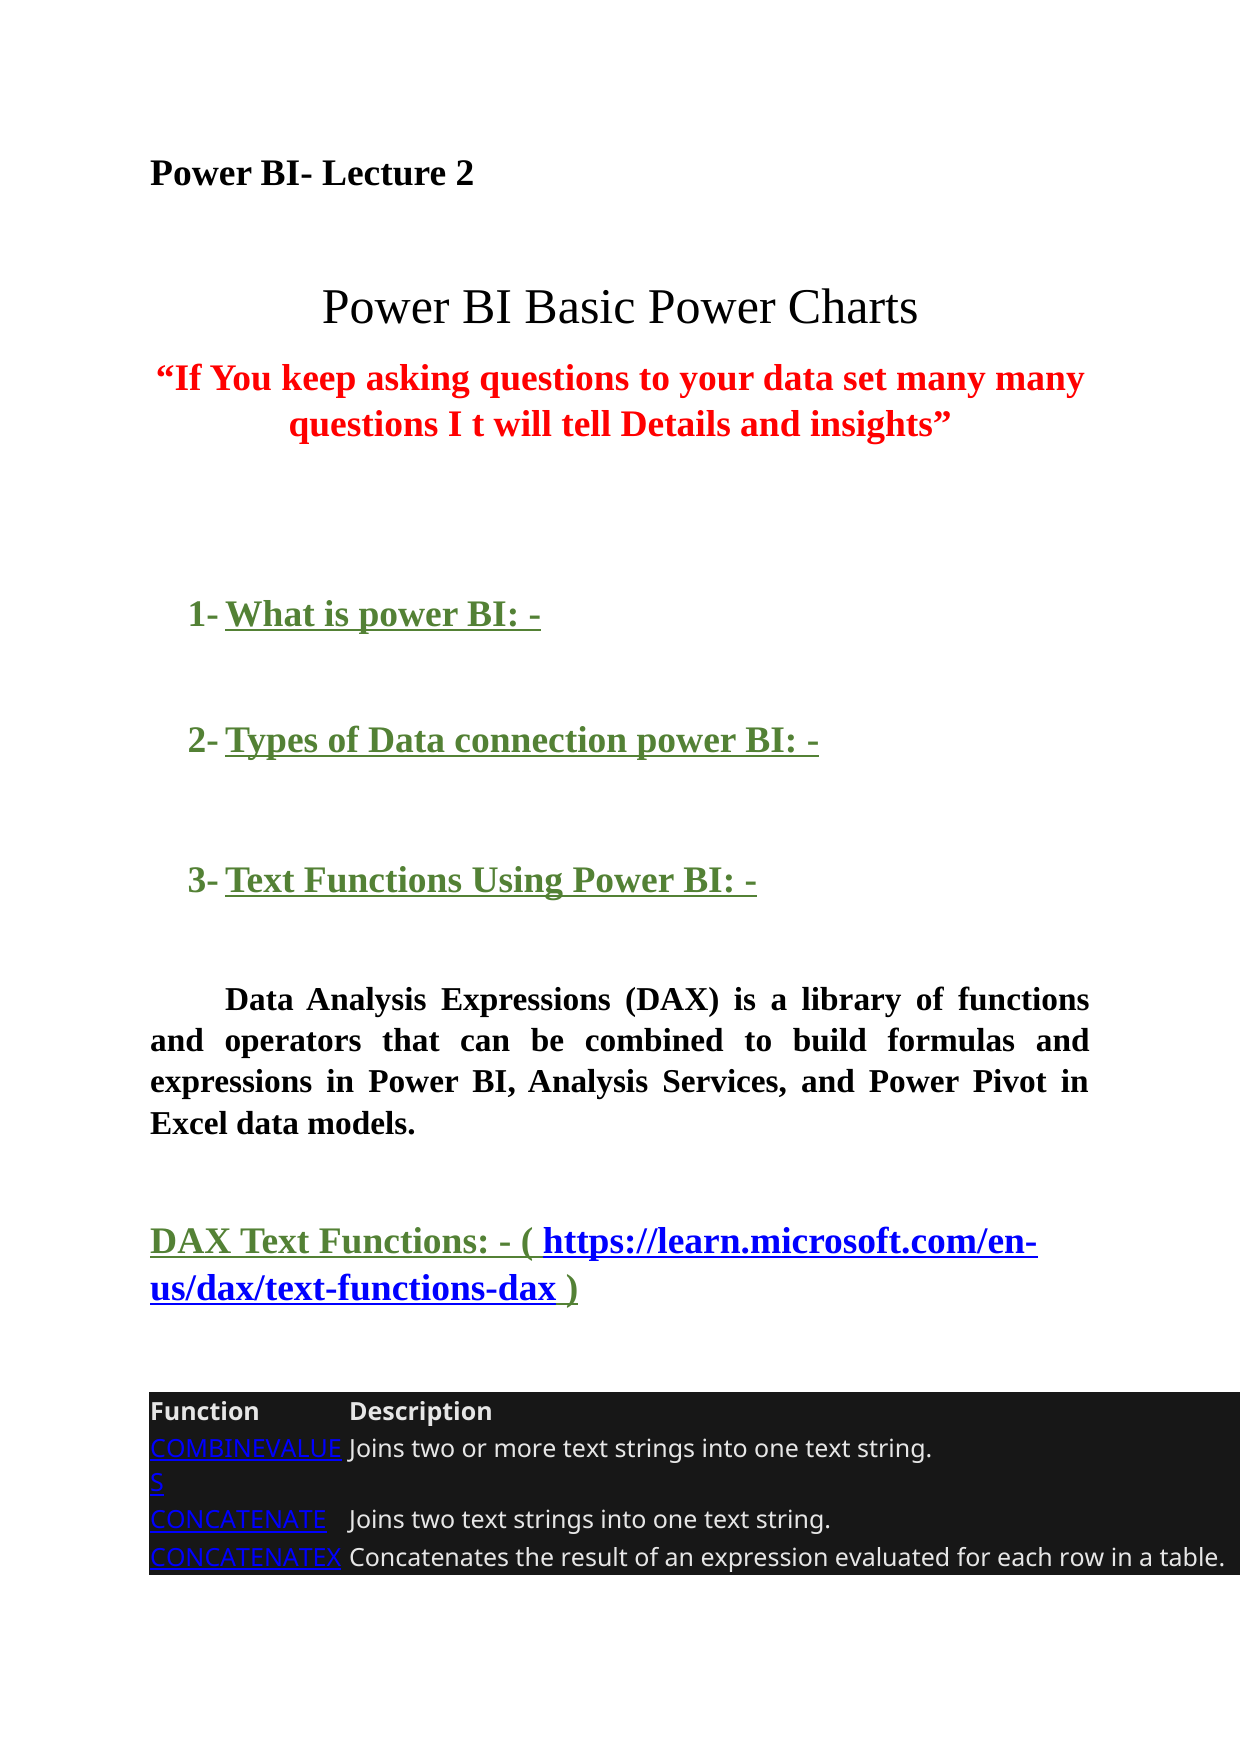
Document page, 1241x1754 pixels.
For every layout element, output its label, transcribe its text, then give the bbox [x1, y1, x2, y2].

table_cell CONCATENATEX [149, 1538, 347, 1575]
table_cell COMBINEVALUES [149, 1429, 347, 1500]
table_header Function [149, 1392, 347, 1429]
table_header Description [347, 1392, 1240, 1429]
list Types of Data connection power BI: - [187, 718, 1090, 761]
text “If You keep asking questions to your data set many many questions I t will tell Details and insights” [150, 355, 1090, 445]
list Text Functions Using Power BI: - [187, 858, 1090, 901]
table_cell Joins two or more text strings into one text string. [347, 1429, 1240, 1500]
table_cell Joins two text strings into one text string. [347, 1500, 1240, 1538]
list What is power BI: - [187, 591, 1090, 634]
table_cell CONCATENATE [149, 1500, 347, 1538]
text Power BI- Lecture 2 [150, 150, 1090, 193]
text Power BI Basic Power Charts [150, 276, 1090, 334]
table_cell Concatenates the result of an expression evaluated for each row in a table. [347, 1538, 1240, 1575]
text Data Analysis Expressions (DAX) is a library of functions and operators that can be combined to build formulas and expressions in Power BI, Analysis Services, and Power Pivot in Excel data models. [150, 979, 1090, 1141]
text DAX Text Functions: - ( https://learn.microsoft.com/en-us/dax/text-functions-dax ) [150, 1219, 1090, 1309]
